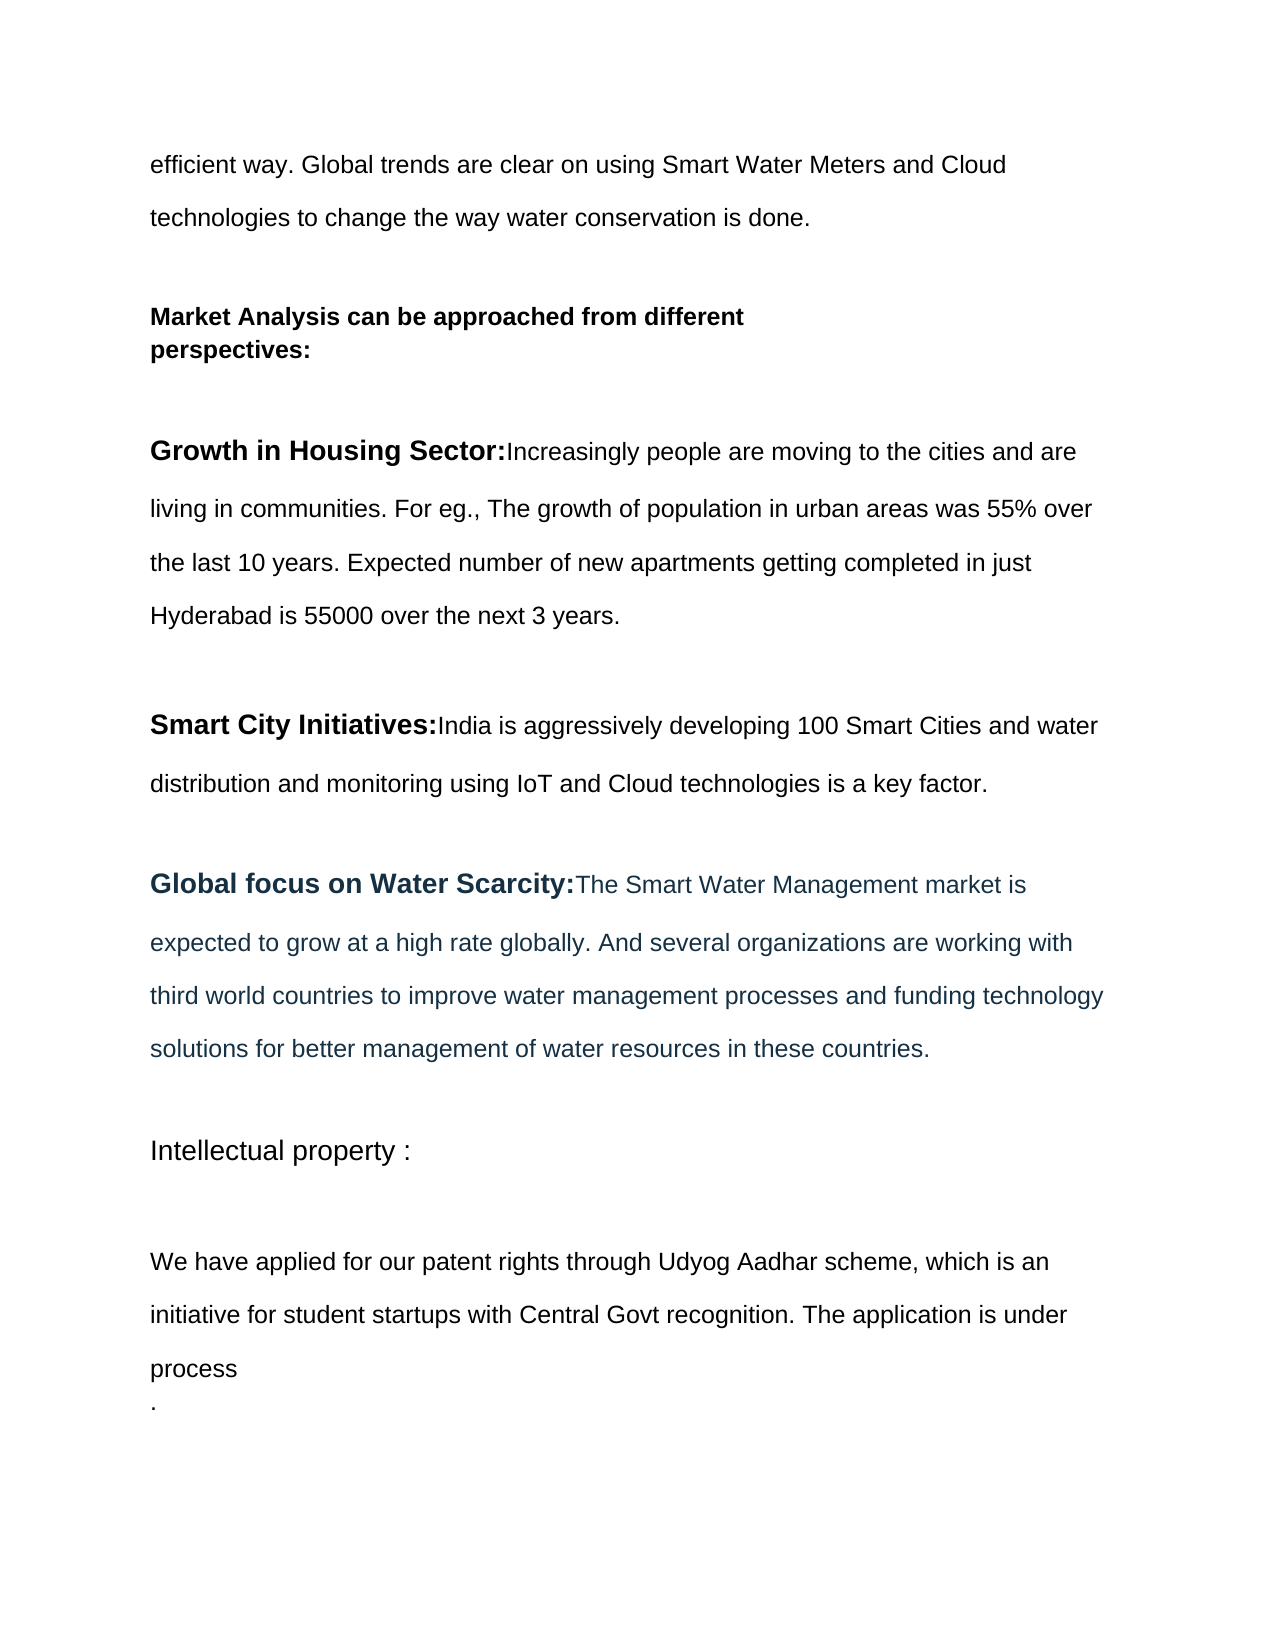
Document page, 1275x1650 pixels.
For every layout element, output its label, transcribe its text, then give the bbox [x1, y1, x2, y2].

text the last 10 years. Expected number of new apartments getting completed in just [150, 547, 1124, 576]
text We have applied for our patent rights through Udyog Aadhar scheme, which is an [150, 1247, 1124, 1276]
text Growth in Housing Sector:Increasingly people are moving to the cities and are [150, 434, 1124, 466]
text Smart City Initiatives:India is aggressively developing 100 Smart Cities and water [150, 708, 1124, 740]
text Market Analysis can be approached from different perspectives: [150, 302, 883, 364]
text third world countries to improve water management processes and funding technology [150, 981, 1124, 1010]
text Hyderabad is 55000 over the next 3 years. [150, 601, 626, 630]
text solutions for better management of water resources in these countries. [150, 1034, 937, 1063]
text Global focus on Water Scarcity:The Smart Water Management market is [150, 867, 1124, 900]
text process. [150, 1354, 242, 1416]
text distribution and monitoring using IoT and Cloud technologies is a key factor. [150, 768, 994, 797]
text efficient way. Global trends are clear on using Smart Water Meters and Cloud [150, 150, 1124, 179]
text Intellectual property : [150, 1133, 497, 1166]
text initiative for student startups with Central Govt recognition. The application is under [150, 1301, 1125, 1329]
text technologies to change the way water conservation is done. [150, 203, 816, 232]
text living in communities. For eg., The growth of population in urban areas was 55% over [150, 494, 1124, 523]
text expected to grow at a high rate globally. And several organizations are working with [150, 928, 1123, 956]
